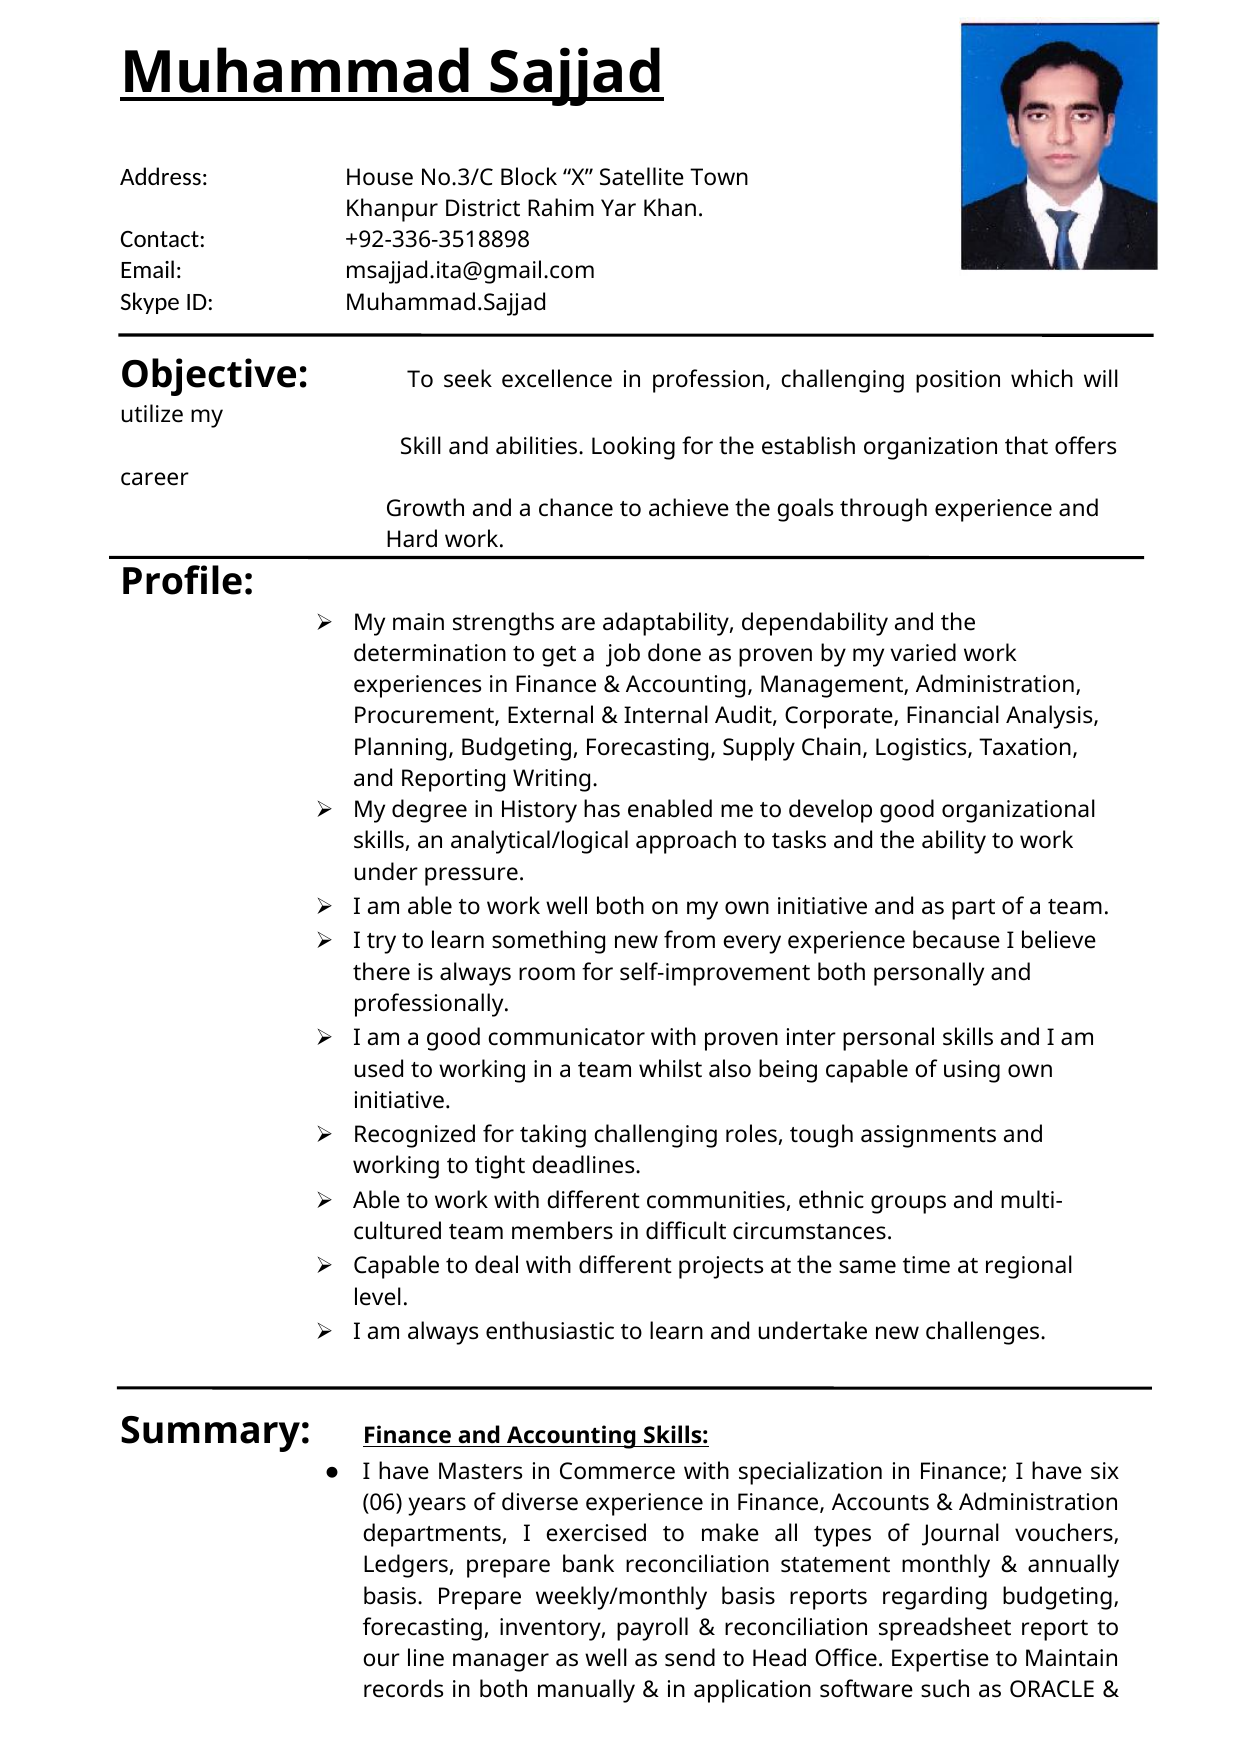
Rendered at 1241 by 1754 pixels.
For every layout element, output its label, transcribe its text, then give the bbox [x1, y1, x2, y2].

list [325, 1454, 1120, 1704]
list I am always enthusiastic to learn and undertake new challenges. [315, 1315, 1120, 1346]
list My degree in History has enabled me to develop good organizational skills, an analytical/logical approach to tasks and the ability to work under pressure. [315, 793, 1120, 887]
picture [959, 17, 1160, 276]
text Khanpur District Rahim Yar Khan. [120, 192, 1120, 223]
text Skype ID: Muhammad.Sajjad [120, 286, 1120, 317]
text Contact: +92-336-3518898 [120, 223, 1120, 254]
text Skill and abilities. Looking for the establish organization that offers career [120, 429, 1120, 492]
list I am able to work well both on my own initiative and as part of a team. [315, 890, 1120, 921]
list Capable to deal with different projects at the same time at regional level. [315, 1249, 1120, 1312]
text Summary: Finance and Accounting Skills: [120, 1403, 1120, 1454]
list I try to learn something new from every experience because I believe there is always room for self-improvement both personally and professionally. [315, 924, 1120, 1018]
list Able to work with different communities, ethnic groups and multi-cultured team members in difficult circumstances. [315, 1184, 1120, 1246]
text Growth and a chance to achieve the goals through experience and [195, 492, 1120, 523]
list I am a good communicator with proven inter personal skills and I am used to working in a team whilst also being capable of using own initiative. [315, 1021, 1120, 1115]
list Recognized for taking challenging roles, tough assignments and working to tight deadlines. [315, 1118, 1120, 1181]
text Objective: To seek excellence in profession, challenging position which will utilize my [120, 347, 1120, 429]
text Muhammad Sajjad [120, 30, 1120, 109]
text Hard work. [195, 523, 1120, 554]
text Profile: [120, 559, 1120, 606]
text Address: House No.3/C Block “X” Satellite Town [120, 161, 1120, 192]
text Email: msajjad.ita@gmail.com [120, 254, 1120, 286]
list My main strengths are adaptability, dependability and the determination to get a job done as proven by my varied work experiences in Finance & Accounting, Management, Administration, Procurement, External & Internal Audit, Corporate, Financial Analysis, Planning, Budgeting, Forecasting, Supply Chain, Logistics, Taxation, and Reporting Writing. [315, 606, 1120, 793]
